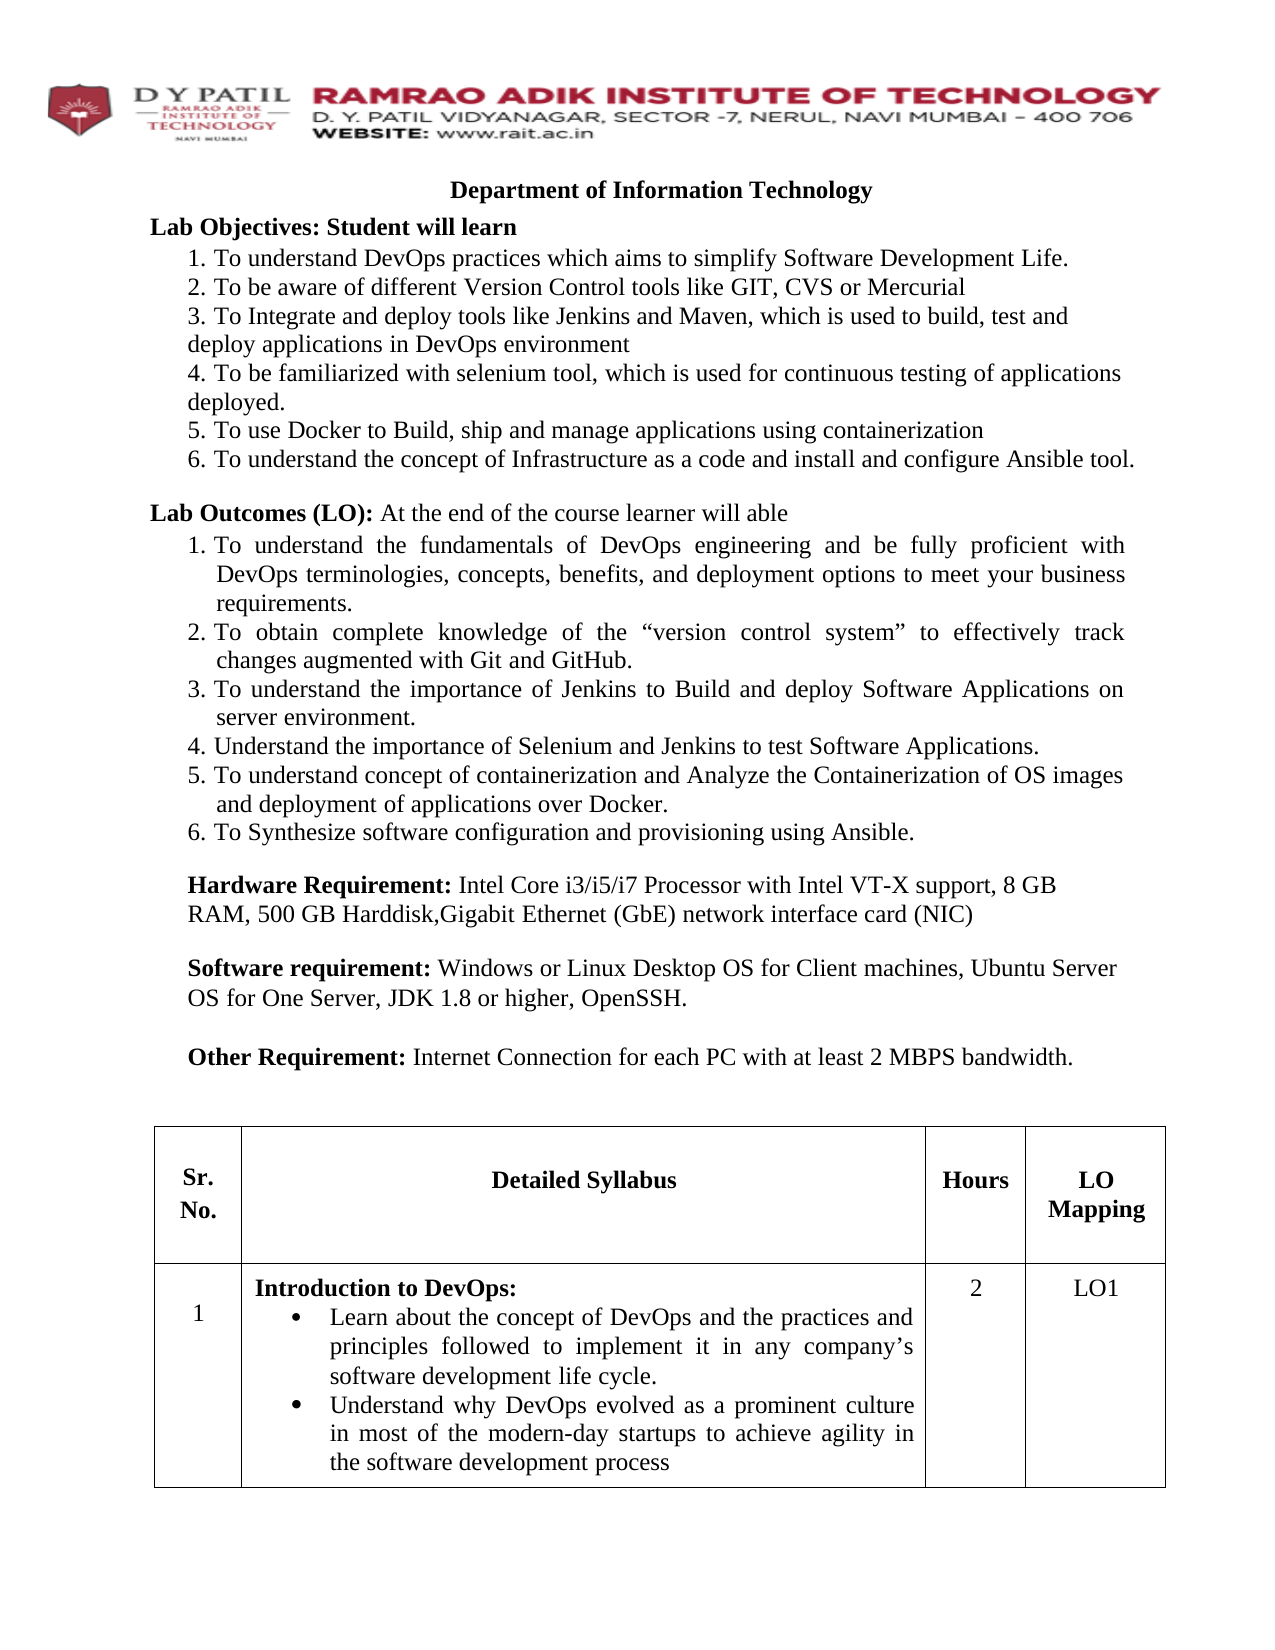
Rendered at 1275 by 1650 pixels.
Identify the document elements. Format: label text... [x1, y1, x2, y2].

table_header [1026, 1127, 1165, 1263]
subtitle Lab Objectives: Student will learn [150, 212, 1275, 240]
list To use Docker to Build, ship and manage applications using containerization [187, 416, 1275, 444]
list To Synthesize software configuration and provisioning using Ansible. [187, 817, 1275, 846]
text Hardware Requirement: Intel Core i3/i5/i7 Processor with Intel VT-X support, 8 GB RAM, 500 GB Harddisk,Gigabit Ethernet (GbE) network interface card (NIC) [187, 871, 1059, 927]
list To Integrate and deploy tools like Jenkins and Maven, which is used to build, test and deploy applications in DevOps environment [187, 301, 1125, 358]
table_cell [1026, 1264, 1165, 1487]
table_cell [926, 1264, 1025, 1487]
list To understand the fundamentals of DevOps engineering and be fully proficient with DevOps terminologies, concepts, benefits, and deployment options to meet your business requirements. [187, 530, 1126, 616]
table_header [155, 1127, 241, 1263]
list To understand DevOps practices which aims to simplify Software Development Life. [187, 243, 1275, 272]
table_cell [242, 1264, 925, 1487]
list Understand the importance of Selenium and Jenkins to test Software Applications. [187, 731, 1275, 760]
text Software requirement: Windows or Linux Desktop OS for Client machines, Ubuntu Server OS for One Server, JDK 1.8 or higher, OpenSSH. [187, 953, 1138, 1013]
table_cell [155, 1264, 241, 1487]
text Lab Outcomes (LO): At the end of the course learner will able [150, 498, 1275, 526]
list To be familiarized with selenium tool, which is used for continuous testing of applications deployed. [187, 358, 1123, 416]
picture [47, 75, 1184, 149]
list To understand the importance of Jenkins to Build and deploy Software Applications on server environment. [187, 674, 1125, 731]
list To understand concept of containerization and Analyze the Containerization of OS images and deployment of applications over Docker. [187, 760, 1124, 817]
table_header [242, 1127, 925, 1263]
list To understand the concept of Infrastructure as a code and install and configure Ansible tool. [187, 444, 1275, 473]
list To obtain complete knowledge of the “version control system” to effectively track changes augmented with Git and GitHub. [187, 617, 1124, 674]
text Other Requirement: Internet Connection for each PC with at least 2 MBPS bandwidth. [187, 1042, 1275, 1070]
list To be aware of different Version Control tools like GIT, CVS or Mercurial [187, 272, 1275, 301]
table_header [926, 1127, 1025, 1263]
